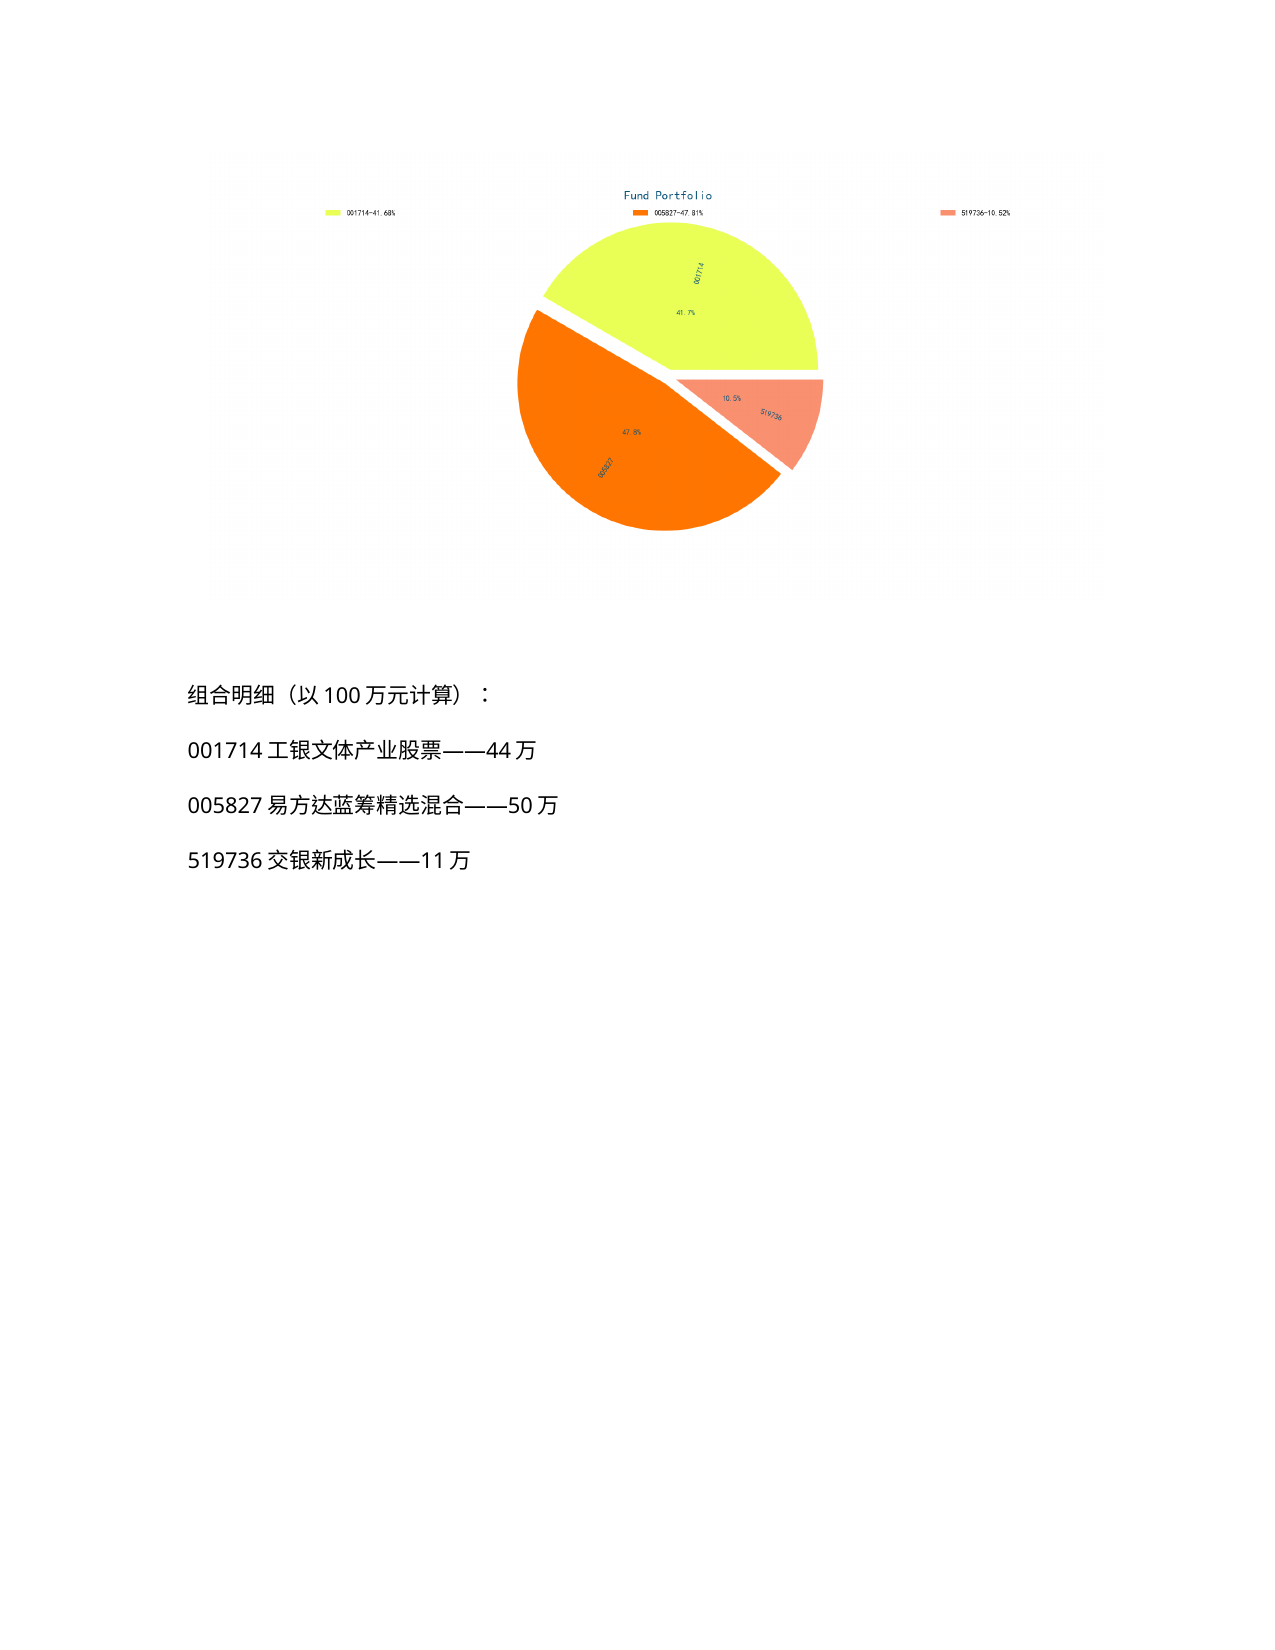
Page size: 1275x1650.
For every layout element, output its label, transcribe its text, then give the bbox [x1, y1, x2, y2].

text 005827易方达蓝筹精选混合——50万 [187, 790, 1087, 820]
picture [206, 150, 1107, 600]
text 组合明细（以100万元计算）： [187, 680, 1087, 710]
text 519736交银新成长——11万 [187, 845, 1087, 875]
text 001714工银文体产业股票——44万 [187, 735, 1087, 765]
